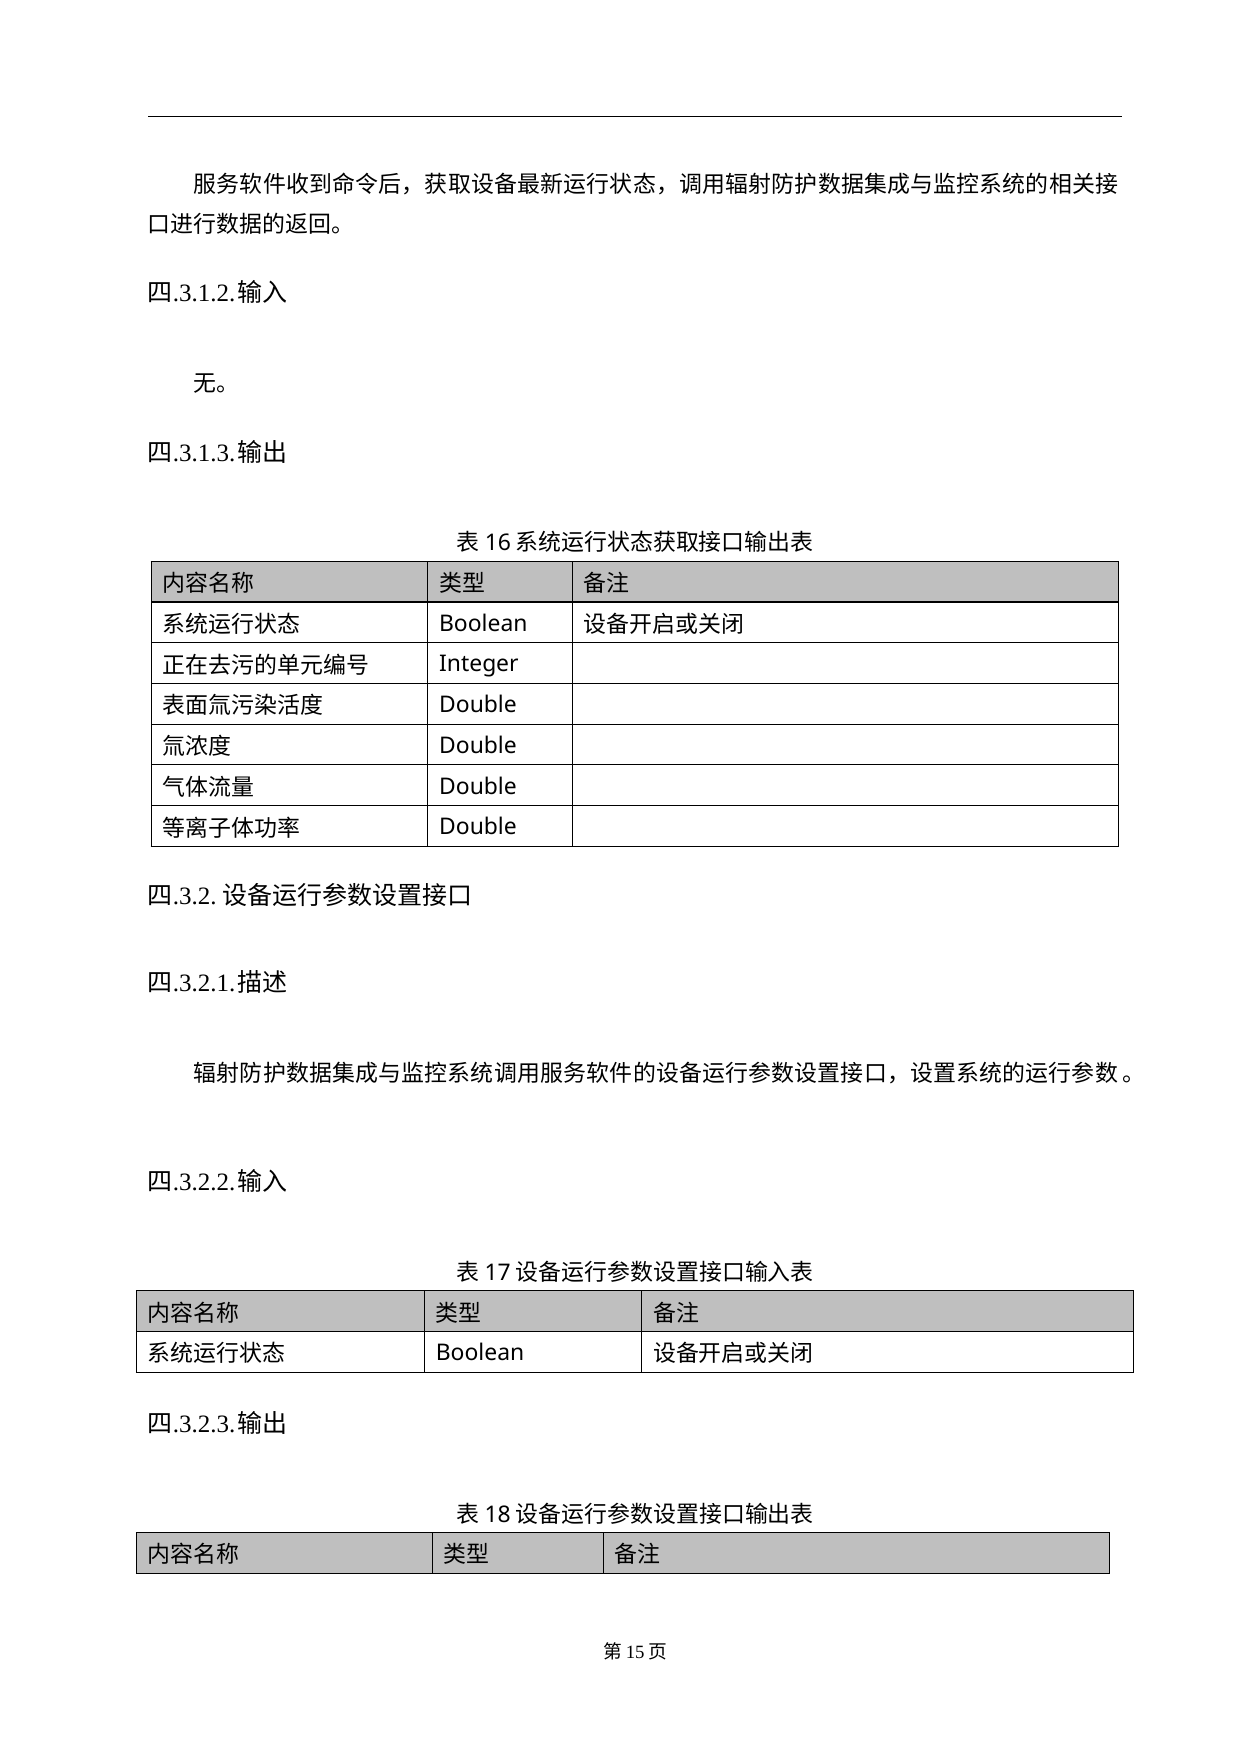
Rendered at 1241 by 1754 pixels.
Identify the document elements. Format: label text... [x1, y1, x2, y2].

table_header 备注 [573, 562, 1118, 601]
table_header 类型 [433, 1533, 603, 1573]
table_header 类型 [428, 562, 572, 601]
table_cell Boolean [428, 603, 572, 642]
table_cell [573, 684, 1118, 724]
table_cell 气体流量 [152, 765, 427, 805]
subtitle 输出 [148, 1402, 1122, 1442]
table_cell 表面氚污染活度 [152, 684, 427, 724]
table_header 备注 [604, 1533, 1109, 1573]
text 表 16系统运行状态获取接口输出表 [148, 521, 1122, 561]
subtitle 设备运行参数设置接口 [148, 874, 1122, 914]
table_cell 系统运行状态 [152, 603, 427, 642]
table_cell Double [428, 765, 572, 805]
table_cell Boolean [425, 1332, 641, 1372]
table_cell [573, 765, 1118, 805]
table_cell Double [428, 806, 572, 846]
table_header 类型 [425, 1291, 641, 1331]
table_cell [573, 725, 1118, 764]
table_header 内容名称 [137, 1533, 432, 1573]
table_cell 等离子体功率 [152, 806, 427, 846]
table_header 内容名称 [137, 1291, 424, 1331]
table_cell [573, 643, 1118, 683]
table_cell [573, 806, 1118, 846]
text 表 18 设备运行参数设置接口输出表 [148, 1492, 1122, 1532]
table_cell Double [428, 725, 572, 764]
table_cell 正在去污的单元编号 [152, 643, 427, 683]
table_cell Double [428, 684, 572, 724]
table_header 内容名称 [152, 562, 427, 601]
table_cell 设备开启或关闭 [573, 603, 1118, 642]
text 服务软件收到命令后，获取设备最新运行状态，调用辐射防护数据集成与监控系统的相关接口进行数据的返回。 [148, 163, 1122, 242]
table_cell Integer [428, 643, 572, 683]
subtitle 输出 [148, 431, 1122, 470]
text 表 17 设备运行参数设置接口输入表 [148, 1251, 1122, 1290]
subtitle 输入 [148, 1160, 1122, 1200]
subtitle 输入 [148, 271, 1122, 311]
table_header 备注 [642, 1291, 1133, 1331]
table_cell 氚浓度 [152, 725, 427, 764]
table_cell 设备开启或关闭 [642, 1332, 1133, 1372]
subtitle 描述 [148, 961, 1122, 1001]
text 无。 [148, 362, 1122, 401]
text 辐射防护数据集成与监控系统调用服务软件的设备运行参数设置接口，设置系统的运行参数。 [148, 1051, 1122, 1131]
table_cell 系统运行状态 [137, 1332, 424, 1372]
